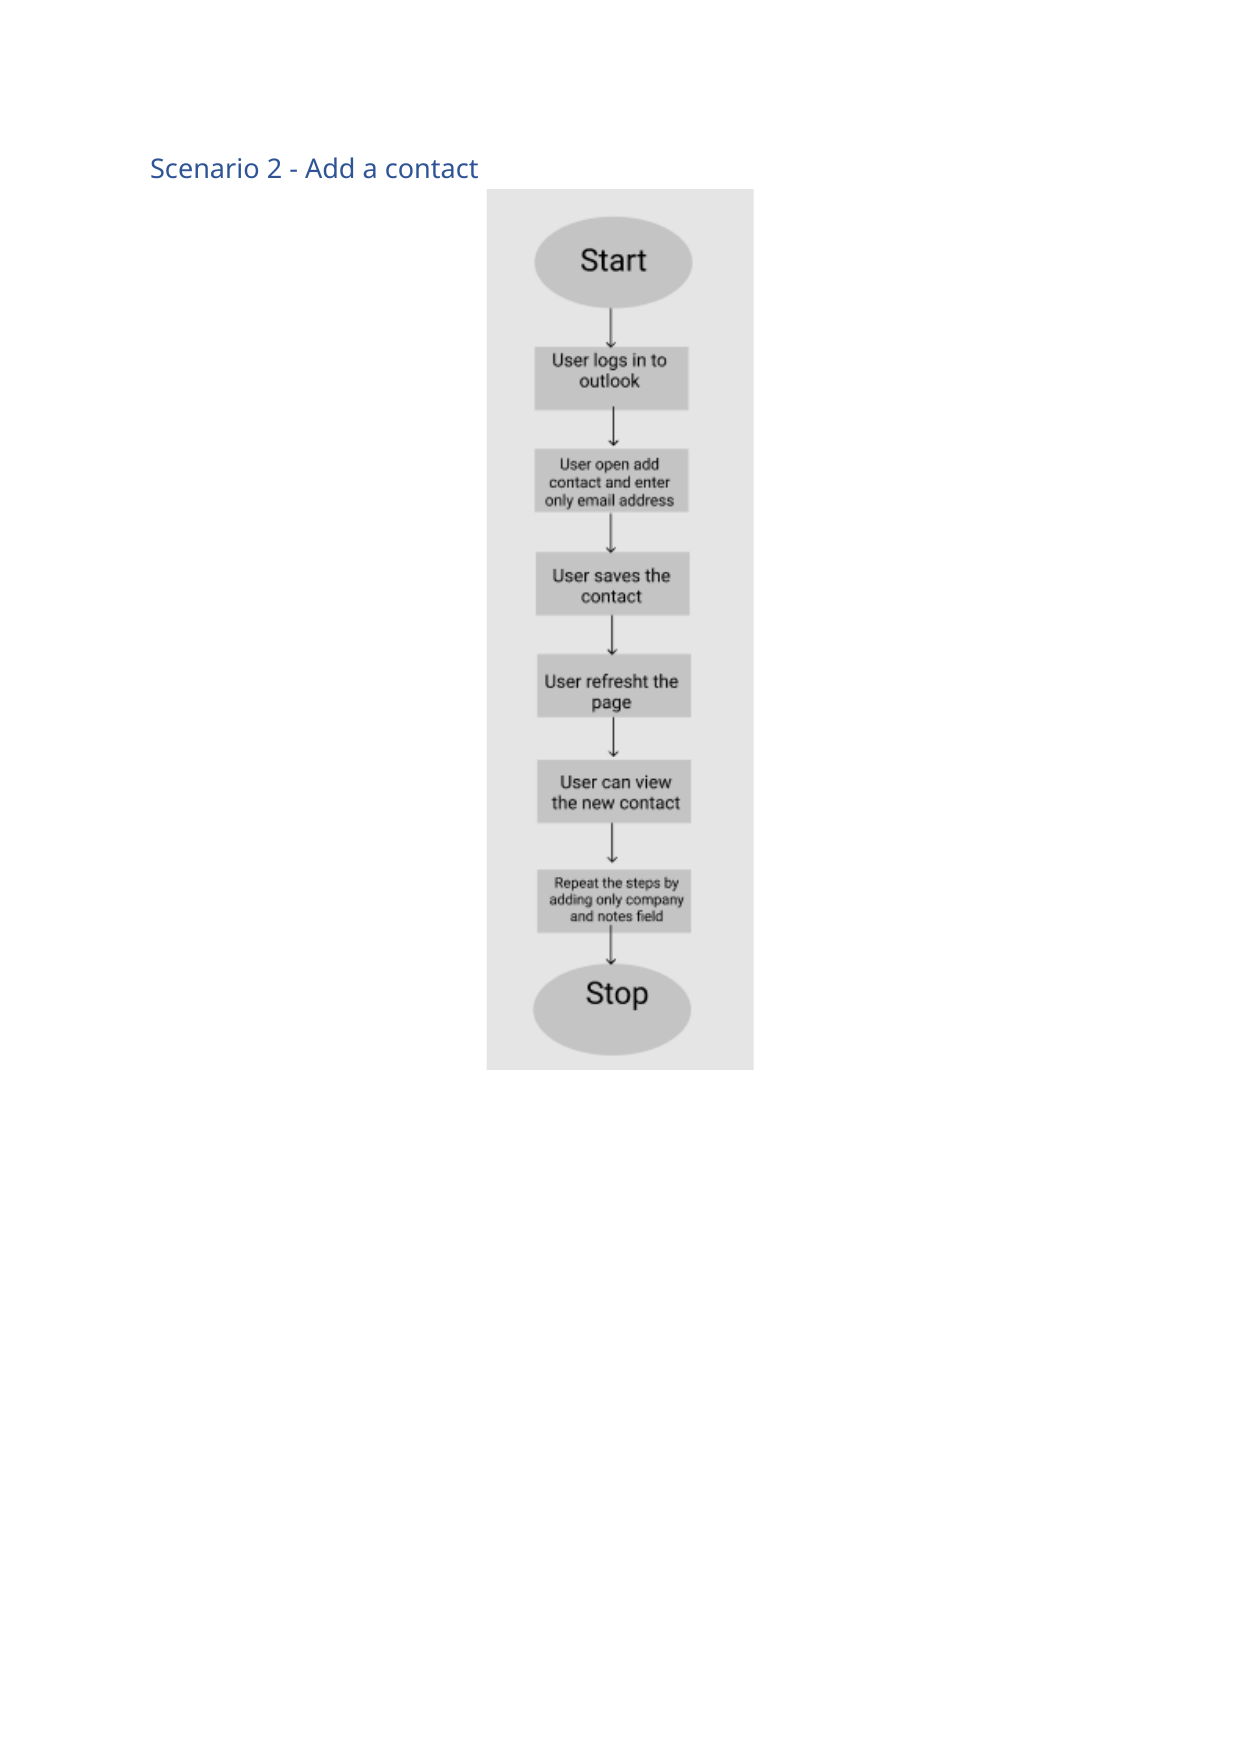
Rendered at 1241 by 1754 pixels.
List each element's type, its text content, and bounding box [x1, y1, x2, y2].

subtitle Scenario 2 - Add a contact [150, 150, 1090, 187]
picture [486, 189, 754, 1070]
